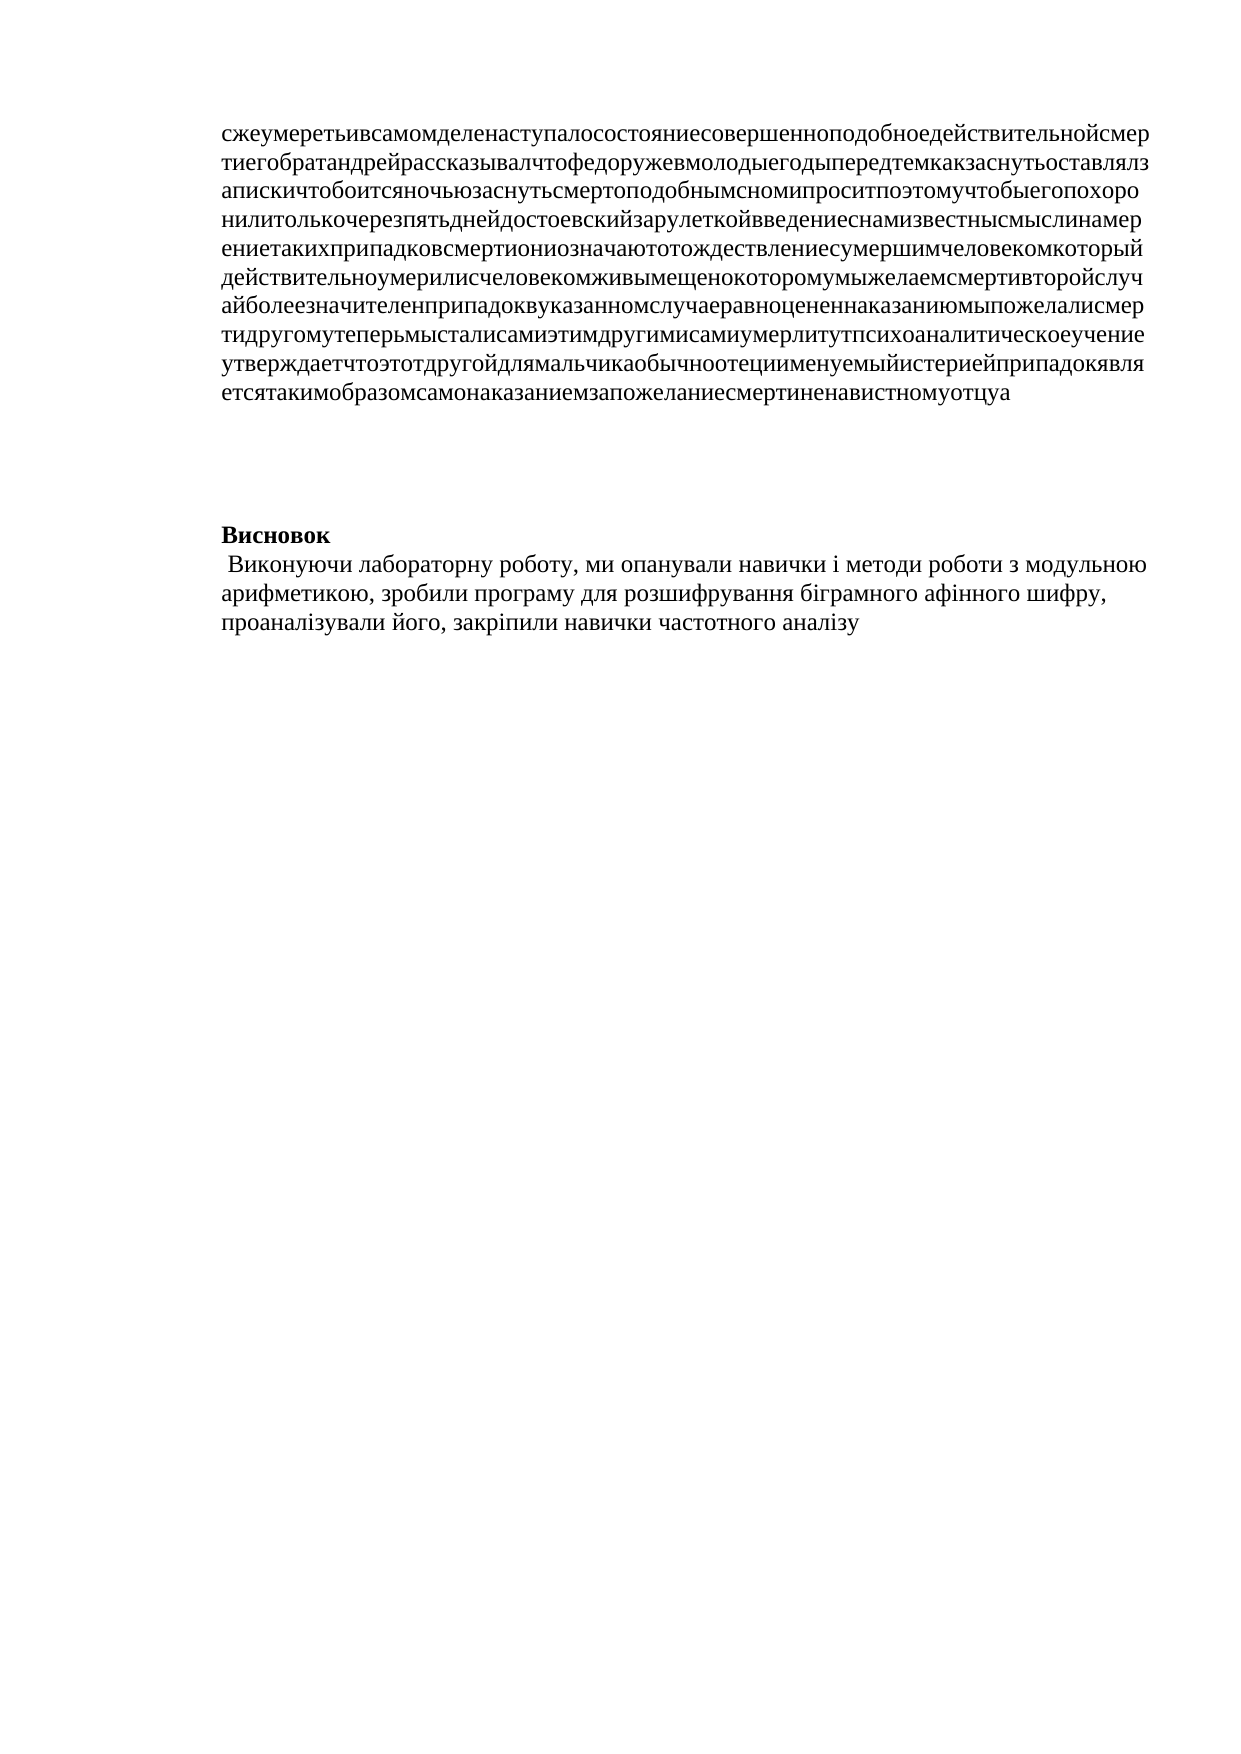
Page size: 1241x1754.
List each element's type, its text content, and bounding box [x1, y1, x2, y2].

text Висновок [221, 521, 1152, 549]
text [221, 118, 1152, 406]
text Виконуючи лабораторну роботу, ми опанували навички і методи роботи з модульною арифметикою, зробили програму для розшифрування біграмного афінного шифру, проаналізували його, закріпили навички частотного аналізу [221, 549, 1152, 636]
